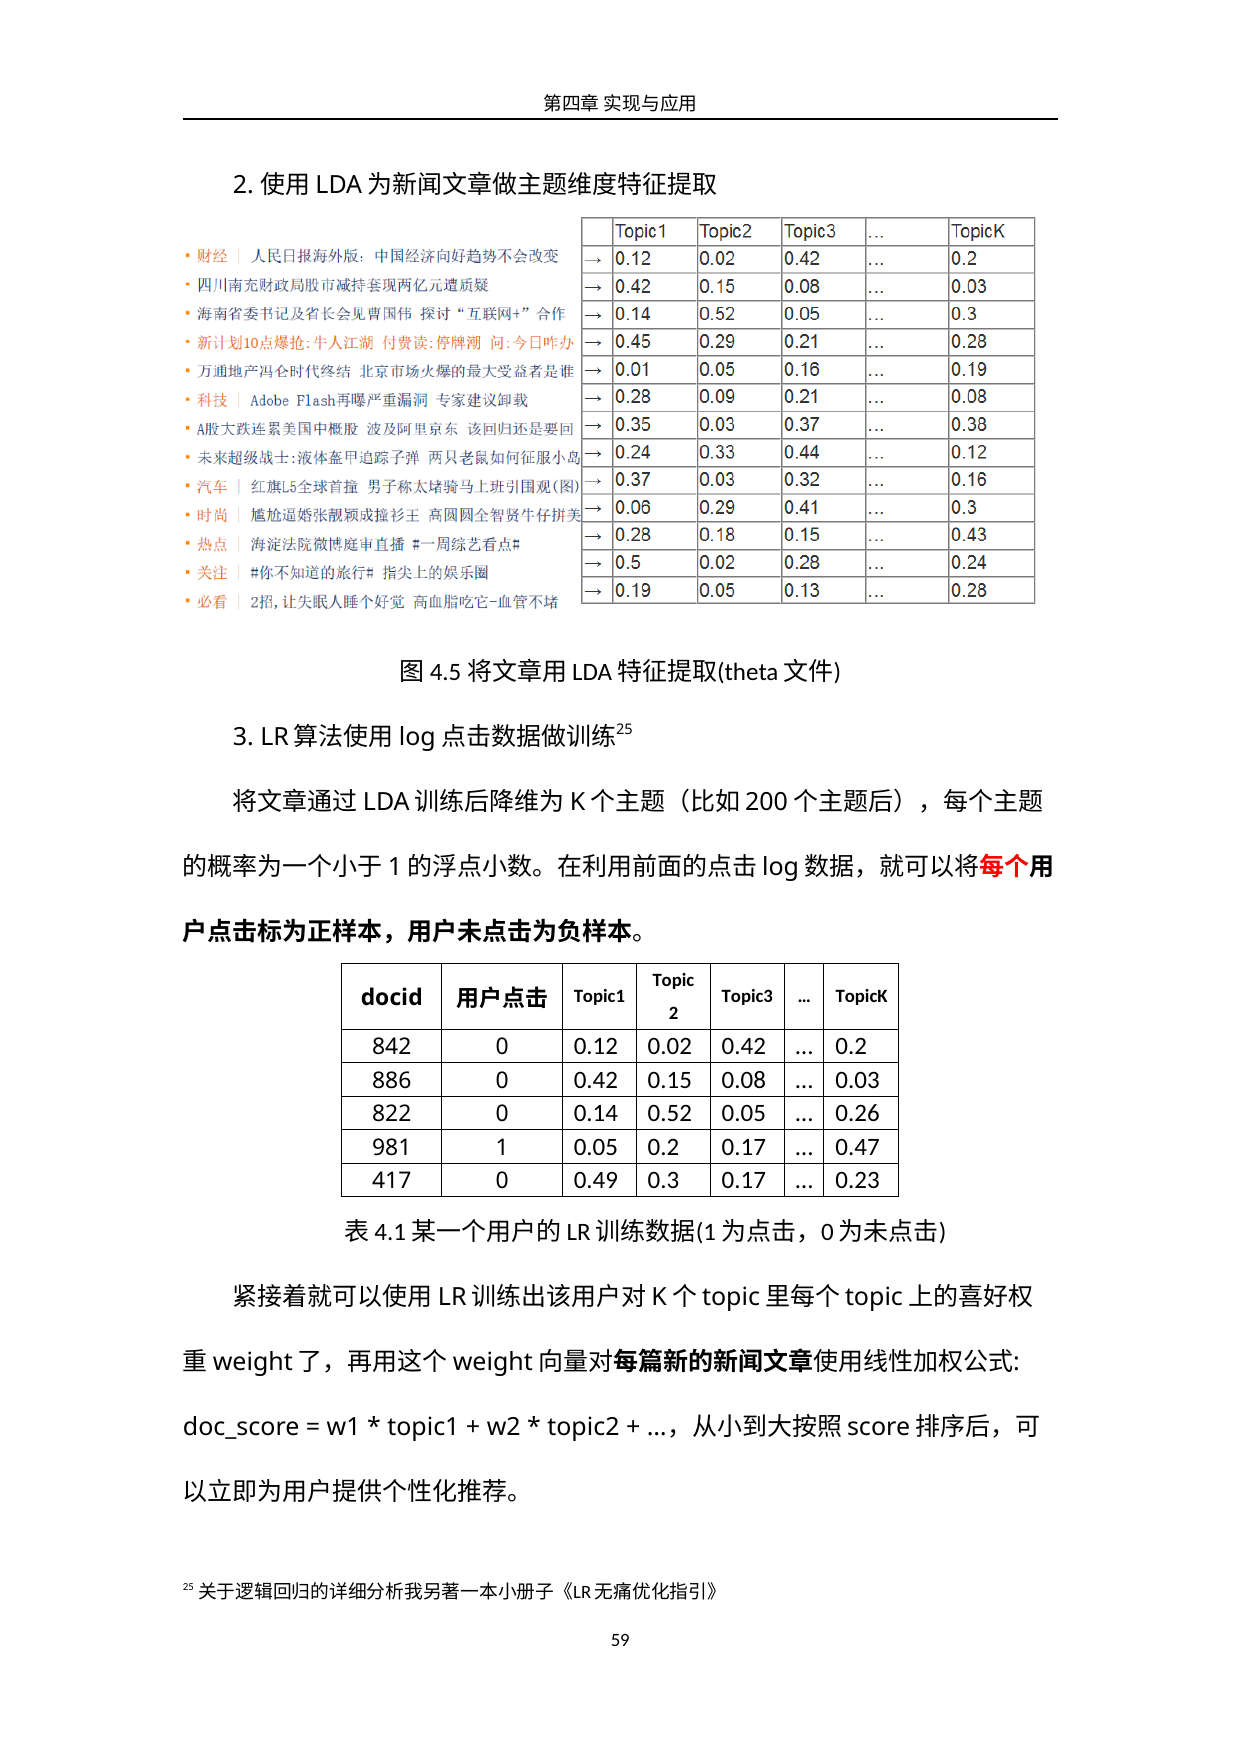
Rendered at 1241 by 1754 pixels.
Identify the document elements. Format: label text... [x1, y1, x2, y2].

table_cell … [785, 1097, 823, 1129]
table_cell 0.23 [824, 1164, 898, 1196]
table_header docid [342, 964, 441, 1028]
table_cell 0.52 [637, 1097, 710, 1129]
table_cell 0 [442, 1030, 562, 1062]
table_cell 0.14 [563, 1097, 636, 1129]
table_cell 0.3 [637, 1164, 710, 1196]
table_cell 0.49 [563, 1164, 636, 1196]
table_cell 0.08 [711, 1063, 784, 1096]
table_cell 0.47 [824, 1130, 898, 1163]
table_cell 0.42 [711, 1030, 784, 1062]
table_header Topic1 [563, 964, 636, 1028]
table_header 用户点击 [442, 964, 562, 1028]
table_header Topic3 [711, 964, 784, 1028]
table_cell 0 [442, 1164, 562, 1196]
table_cell 842 [342, 1030, 441, 1062]
table_cell 0.42 [563, 1063, 636, 1096]
table_cell 0.17 [711, 1164, 784, 1196]
table_cell … [785, 1164, 823, 1196]
table_cell 0 [442, 1063, 562, 1096]
table_header TopicK [824, 964, 898, 1028]
text 2. 使用LDA为新闻文章做主题维度特征提取 [183, 150, 1058, 215]
table_cell 417 [342, 1164, 441, 1196]
table_cell 0.05 [563, 1130, 636, 1163]
table_cell 981 [342, 1130, 441, 1163]
table_cell 0.12 [563, 1030, 636, 1062]
table_header Topic2 [637, 964, 710, 1028]
table_cell 0.26 [824, 1097, 898, 1129]
table_cell … [785, 1063, 823, 1096]
table_cell 0.05 [711, 1097, 784, 1129]
table_cell 0.2 [824, 1030, 898, 1062]
table_cell 0.17 [711, 1130, 784, 1163]
table_cell 0.03 [824, 1063, 898, 1096]
table_cell 0.2 [637, 1130, 710, 1163]
picture [182, 215, 1058, 621]
table_cell 0 [442, 1097, 562, 1129]
table_header … [785, 964, 823, 1028]
table_cell 886 [342, 1063, 441, 1096]
table_cell … [785, 1030, 823, 1062]
text 将文章通过LDA训练后降维为K个主题（比如200个主题后），每个主题的概率为一个小于1的浮点小数。在利用前面的点击log数据，就可以将每个用户点击标为正样本，用户未点击为负样本。 [183, 767, 1058, 962]
table_cell 0.02 [637, 1030, 710, 1062]
table_cell 0.15 [637, 1063, 710, 1096]
table_cell … [785, 1130, 823, 1163]
text 3. LR算法使用log点击数据做训练 [183, 702, 1058, 767]
text 紧接着就可以使用LR训练出该用户对K个topic里每个topic上的喜好权重weight了，再用这个weight向量对每篇新的新闻文章使用线性加权公式: doc_score = w1 * topic1 + w2 * topic2 + …，从小到大按照score排序后，可以立即为用户提供个性化推荐。 [183, 1262, 1058, 1522]
table_cell 822 [342, 1097, 441, 1129]
table_cell 1 [442, 1130, 562, 1163]
text 表4.1 某一个用户的LR训练数据(1为点击，0为未点击) [183, 1197, 1058, 1262]
text 图4.5 将文章用LDA特征提取(theta文件) [183, 637, 1058, 702]
